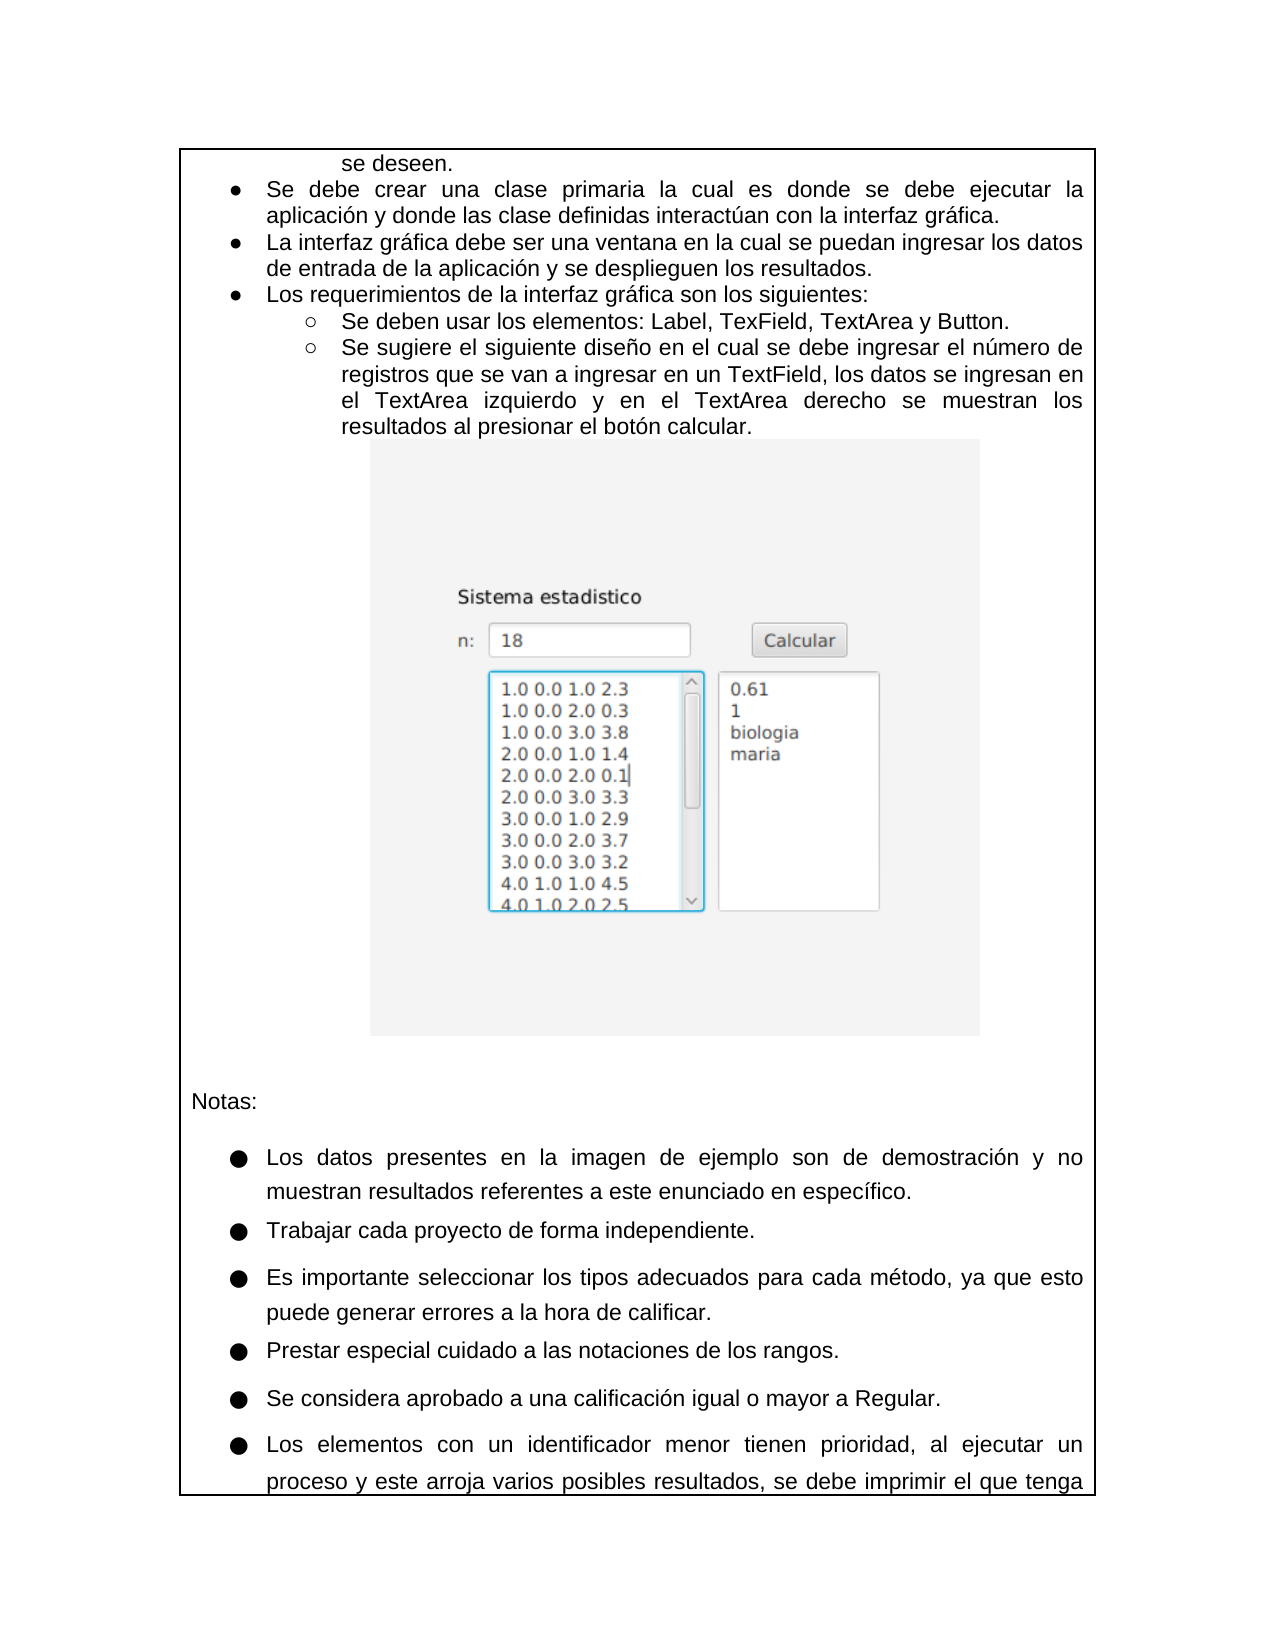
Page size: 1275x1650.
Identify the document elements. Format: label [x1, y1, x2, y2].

picture [370, 439, 980, 1036]
table_cell [181, 150, 1094, 1494]
